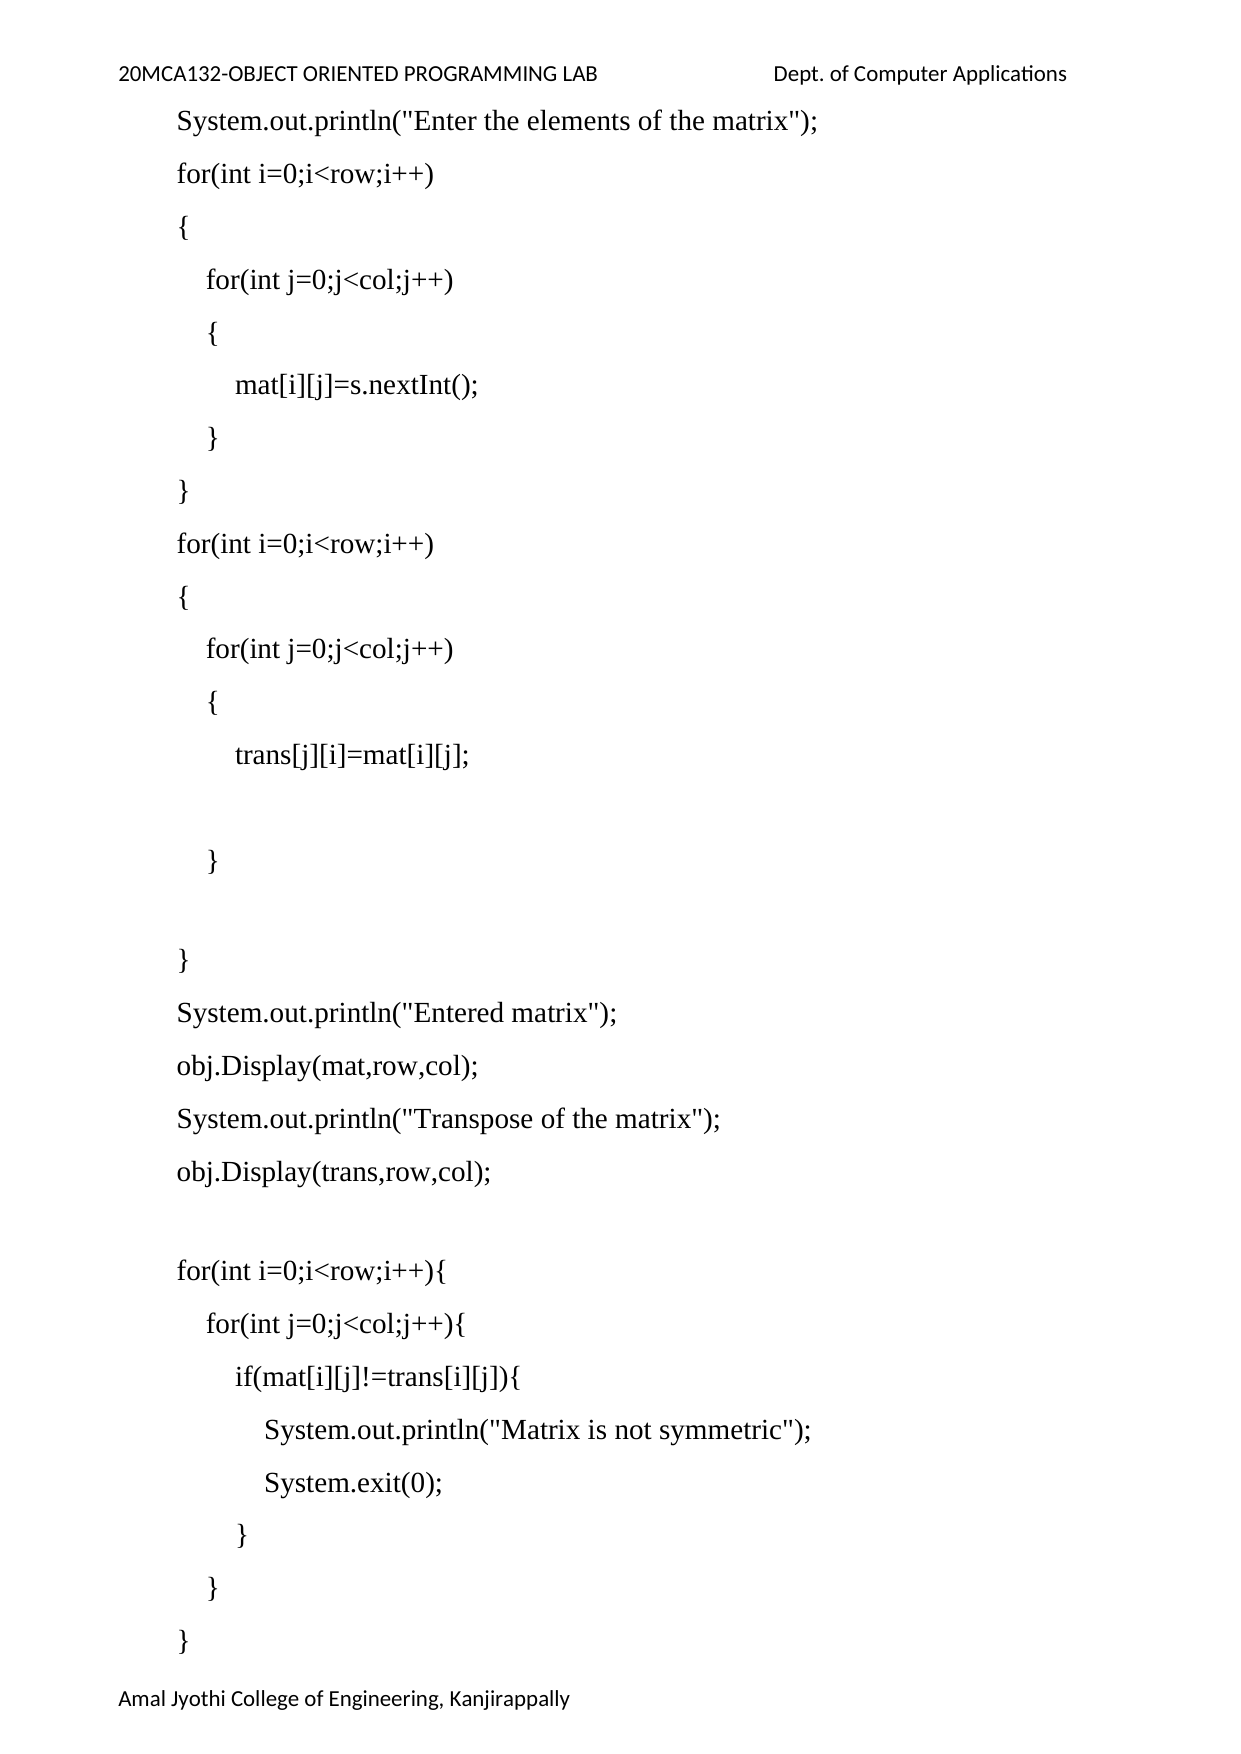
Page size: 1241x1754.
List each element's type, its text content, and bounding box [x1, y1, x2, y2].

text trans[j][i]=mat[i][j]; [118, 737, 1167, 771]
text } [118, 1517, 1167, 1551]
text } [118, 942, 1167, 976]
text if(mat[i][j]!=trans[i][j]){ [118, 1359, 1167, 1393]
text for(int j=0;j<col;j++) [118, 262, 1167, 295]
text System.out.println("Matrix is not symmetric"); [118, 1412, 1167, 1445]
text } [118, 420, 1167, 454]
text for(int j=0;j<col;j++){ [118, 1306, 1167, 1340]
text obj.Display(mat,row,col); [118, 1048, 1167, 1082]
text } [118, 1623, 1167, 1657]
text obj.Display(trans,row,col); [118, 1154, 1167, 1187]
text for(int i=0;i<row;i++){ [118, 1253, 1167, 1287]
text System.exit(0); [118, 1465, 1167, 1498]
text mat[i][j]=s.nextInt(); [118, 367, 1167, 401]
text System.out.println("Enter the elements of the matrix"); [118, 103, 1167, 137]
text { [118, 209, 1167, 243]
text { [118, 579, 1167, 612]
text System.out.println("Transpose of the matrix"); [118, 1101, 1167, 1134]
text } [118, 1570, 1167, 1604]
text for(int i=0;i<row;i++) [118, 156, 1167, 190]
text { [118, 315, 1167, 348]
text System.out.println("Entered matrix"); [118, 995, 1167, 1029]
text for(int j=0;j<col;j++) [118, 632, 1167, 665]
text { [118, 684, 1167, 718]
text } [118, 843, 1167, 876]
text for(int i=0;i<row;i++) [118, 526, 1167, 559]
text } [118, 473, 1167, 507]
